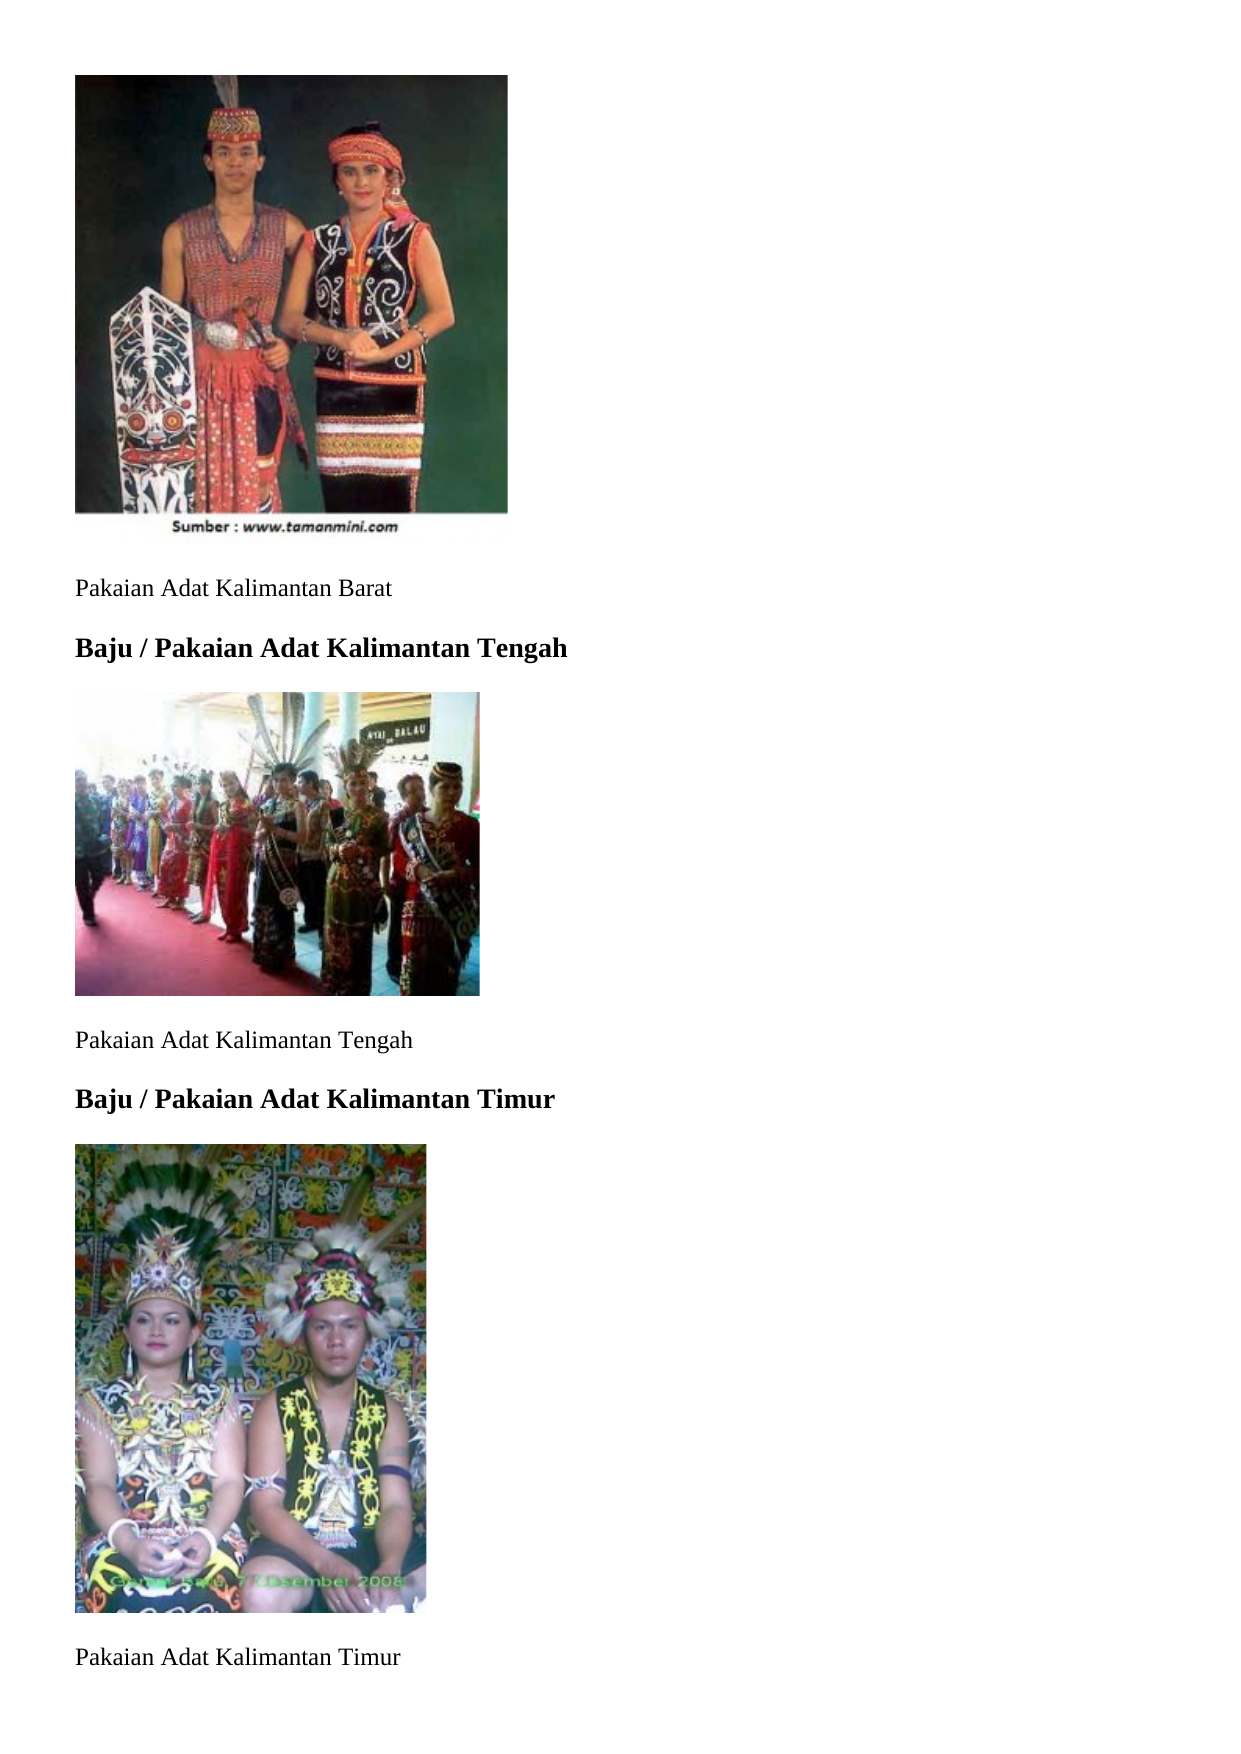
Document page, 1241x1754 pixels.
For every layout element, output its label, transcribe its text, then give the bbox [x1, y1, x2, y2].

text Pakaian Adat Kalimantan Tengah [75, 1025, 1165, 1053]
text Baju / Pakaian Adat Kalimantan Timur [75, 1083, 1165, 1115]
picture [75, 75, 508, 544]
picture [75, 1144, 427, 1613]
text Pakaian Adat Kalimantan Timur [75, 1642, 1165, 1671]
text Pakaian Adat Kalimantan Barat [75, 573, 1165, 602]
text Baju / Pakaian Adat Kalimantan Tengah [75, 631, 1165, 663]
picture [75, 692, 480, 996]
